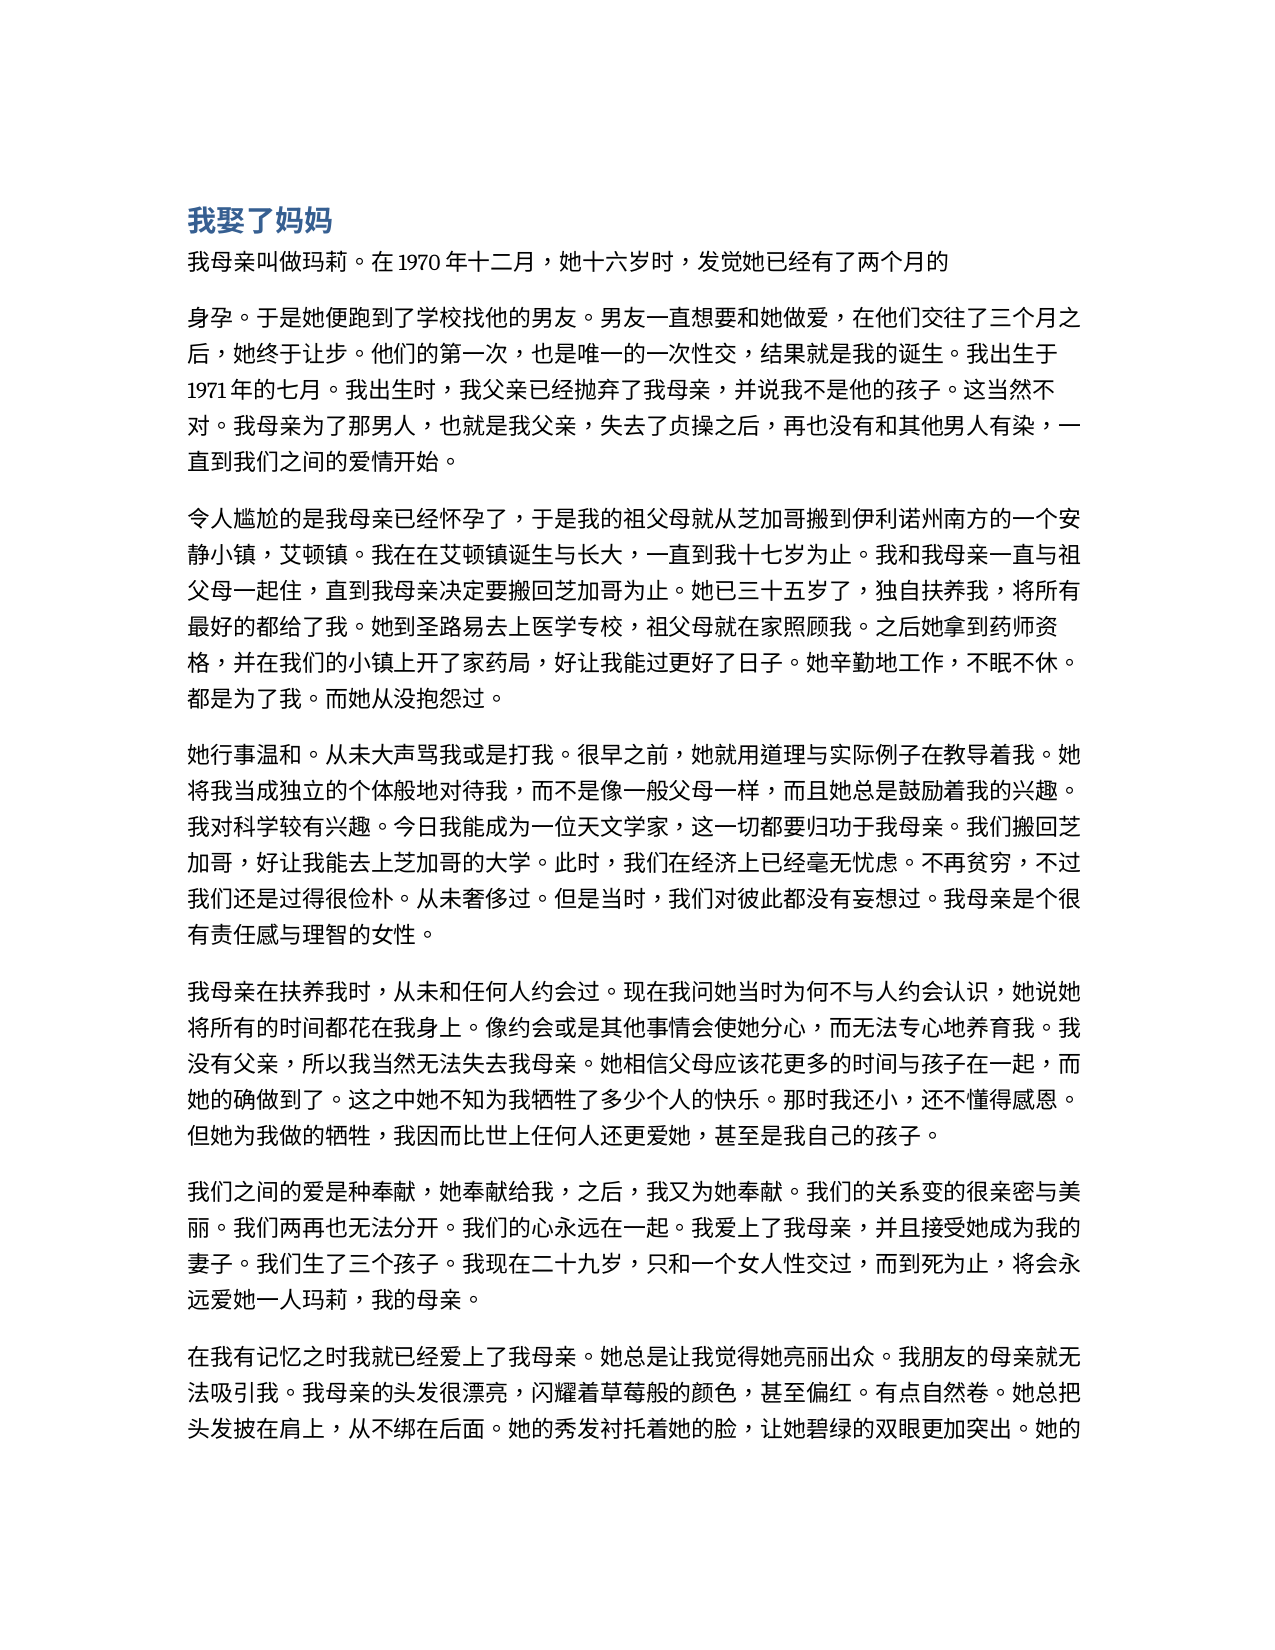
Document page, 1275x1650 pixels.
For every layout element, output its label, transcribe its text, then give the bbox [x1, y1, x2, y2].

text 我母亲叫做玛莉。在1970年十二月，她十六岁时，发觉她已经有了两个月的 [187, 246, 1087, 277]
text 我们之间的爱是种奉献，她奉献给我，之后，我又为她奉献。我们的关系变的很亲密与美丽。我们两再也无法分开。我们的心永远在一起。我爱上了我母亲，并且接受她成为我的妻子。我们生了三个孩子。我现在二十九岁，只和一个女人性交过，而到死为止，将会永远爱她一人玛莉，我的母亲。 [187, 1176, 1087, 1315]
subtitle 我娶了妈妈 [187, 200, 1087, 240]
text 我母亲在扶养我时，从未和任何人约会过。现在我问她当时为何不与人约会认识，她说她将所有的时间都花在我身上。像约会或是其他事情会使她分心，而无法专心地养育我。我没有父亲，所以我当然无法失去我母亲。她相信父母应该花更多的时间与孩子在一起，而她的确做到了。这之中她不知为我牺牲了多少个人的快乐。那时我还小，还不懂得感恩。但她为我做的牺牲，我因而比世上任何人还更爱她，甚至是我自己的孩子。 [187, 976, 1087, 1151]
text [187, 1341, 1087, 1444]
text 身孕。于是她便跑到了学校找他的男友。男友一直想要和她做爱，在他们交往了三个月之后，她终于让步。他们的第一次，也是唯一的一次性交，结果就是我的诞生。我出生于1971年的七月。我出生时，我父亲已经抛弃了我母亲，并说我不是他的孩子。这当然不对。我母亲为了那男人，也就是我父亲，失去了贞操之后，再也没有和其他男人有染，一直到我们之间的爱情开始。 [187, 302, 1087, 477]
text 令人尴尬的是我母亲已经怀孕了，于是我的祖父母就从芝加哥搬到伊利诺州南方的一个安静小镇，艾顿镇。我在在艾顿镇诞生与长大，一直到我十七岁为止。我和我母亲一直与祖父母一起住，直到我母亲决定要搬回芝加哥为止。她已三十五岁了，独自扶养我，将所有最好的都给了我。她到圣路易去上医学专校，祖父母就在家照顾我。之后她拿到药师资格，并在我们的小镇上开了家药局，好让我能过更好了日子。她辛勤地工作，不眠不休。都是为了我。而她从没抱怨过。 [187, 503, 1087, 714]
text 她行事温和。从未大声骂我或是打我。很早之前，她就用道理与实际例子在教导着我。她将我当成独立的个体般地对待我，而不是像一般父母一样，而且她总是鼓励着我的兴趣。我对科学较有兴趣。今日我能成为一位天文学家，这一切都要归功于我母亲。我们搬回芝加哥，好让我能去上芝加哥的大学。此时，我们在经济上已经毫无忧虑。不再贫穷，不过我们还是过得很俭朴。从未奢侈过。但是当时，我们对彼此都没有妄想过。我母亲是个很有责任感与理智的女性。 [187, 739, 1087, 950]
